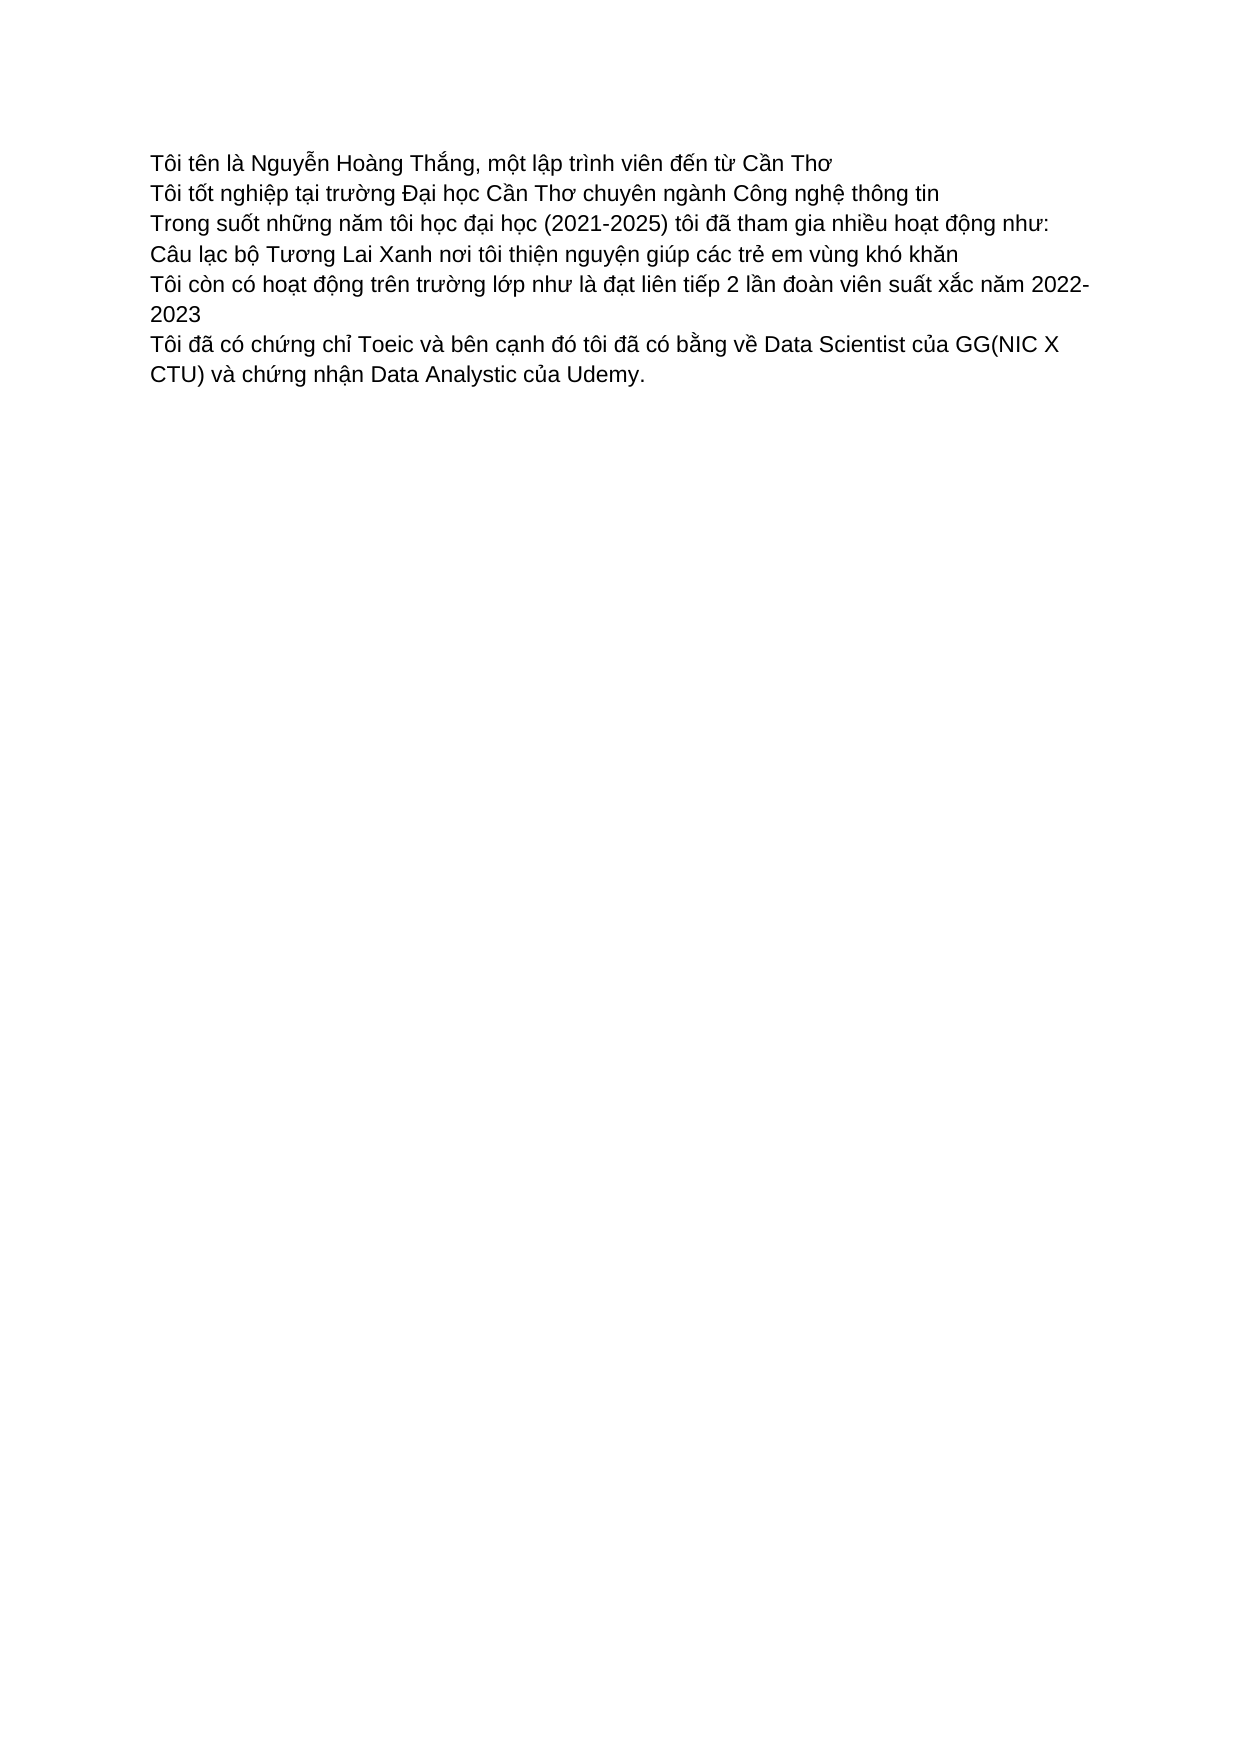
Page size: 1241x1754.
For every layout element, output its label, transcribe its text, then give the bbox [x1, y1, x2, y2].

text Câu lạc bộ Tương Lai Xanh nơi tôi thiện nguyện giúp các trẻ em vùng khó khăn [150, 241, 1090, 267]
text Tôi tốt nghiệp tại trường Đại học Cần Thơ chuyên ngành Công nghệ thông tin [150, 180, 1090, 207]
text Trong suốt những năm tôi học đại học (2021-2025) tôi đã tham gia nhiều hoạt động như: [150, 210, 1090, 237]
text Tôi tên là Nguyễn Hoàng Thắng, một lập trình viên đến từ Cần Thơ [150, 150, 1090, 176]
text Tôi còn có hoạt động trên trường lớp như là đạt liên tiếp 2 lần đoàn viên suất xắc năm 2022-2023 [150, 271, 1090, 327]
text Tôi đã có chứng chỉ Toeic và bên cạnh đó tôi đã có bằng về Data Scientist của GG(NIC X CTU) và chứng nhận Data Analystic của Udemy. [150, 331, 1090, 388]
